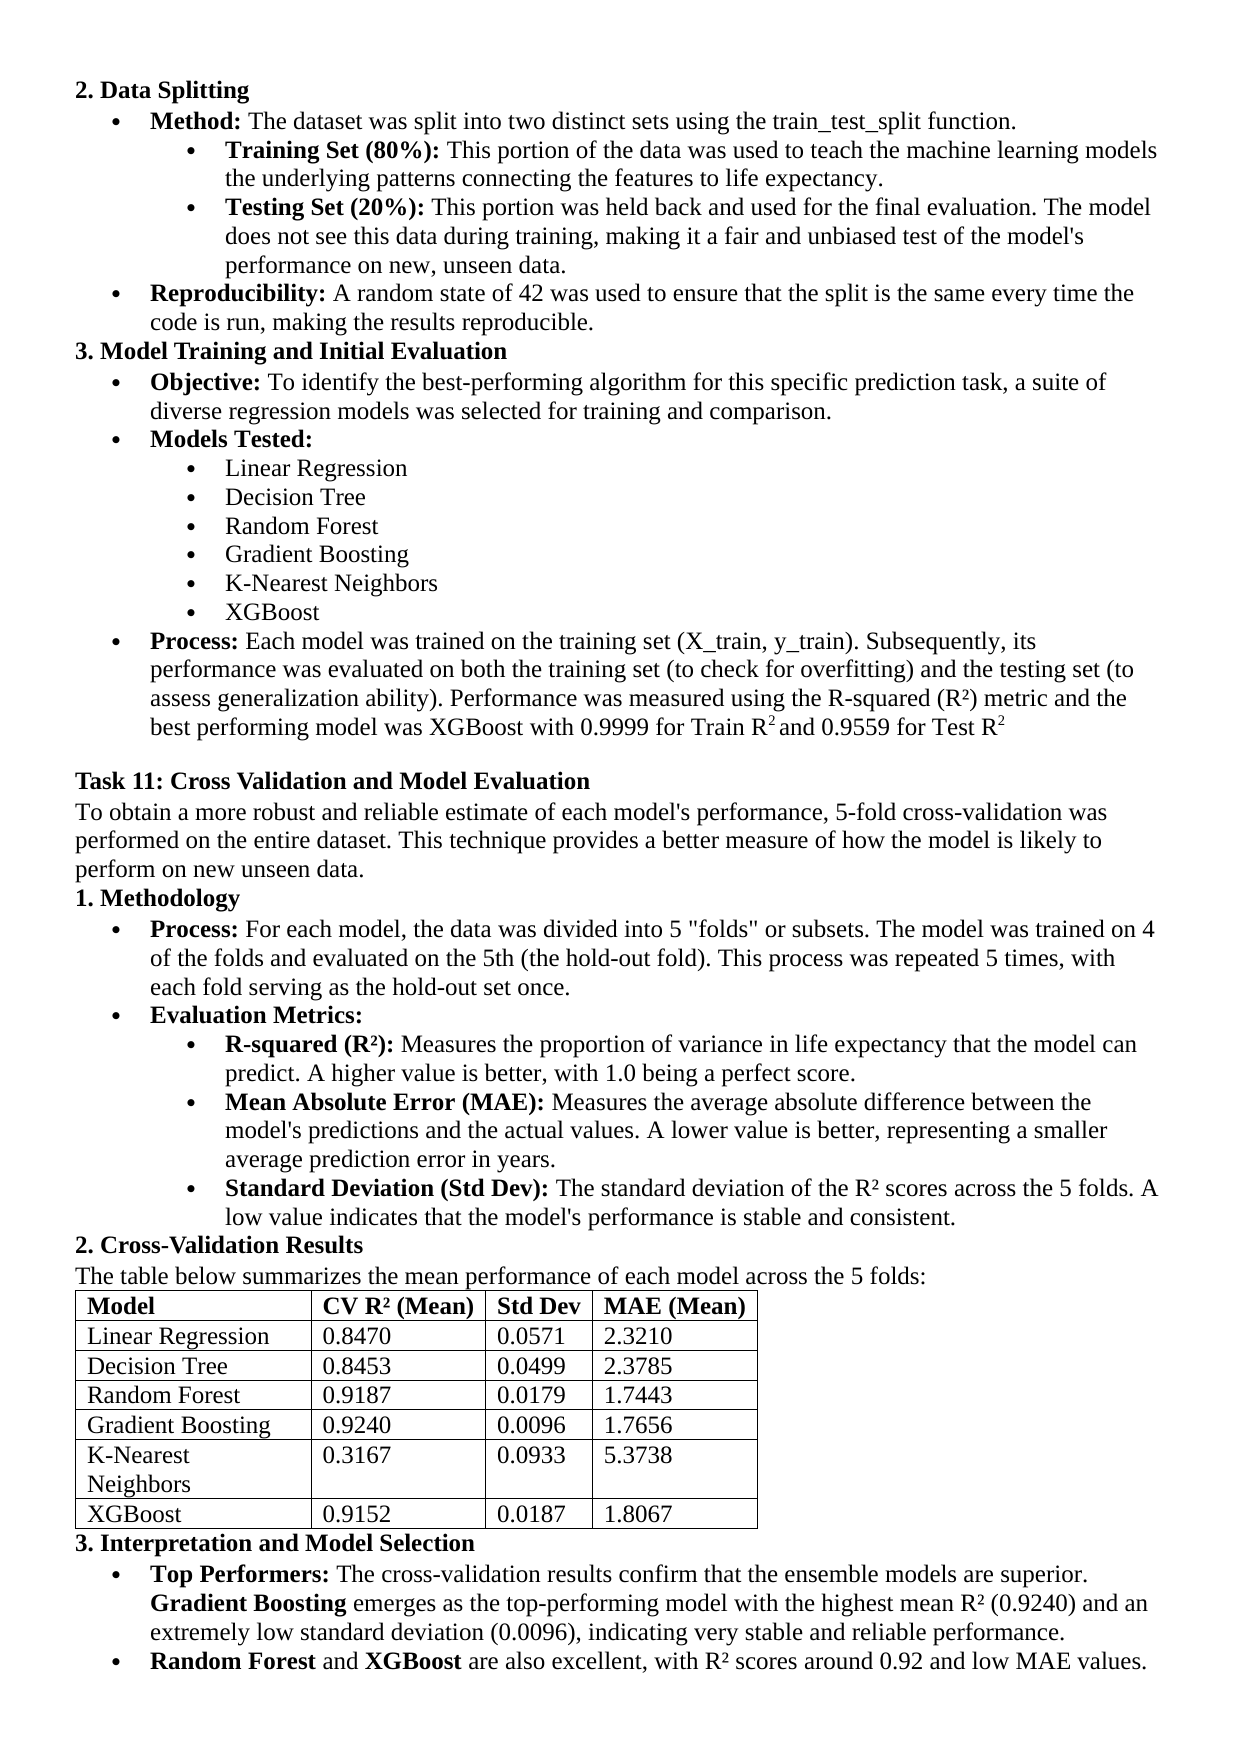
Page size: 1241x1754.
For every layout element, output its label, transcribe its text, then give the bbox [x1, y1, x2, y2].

list Testing Set (20%): This portion was held back and used for the final evaluation. The model does not see this data during training, making it a fair and unbiased test of the model's performance on new, unseen data. [187, 192, 1165, 278]
table_cell 5.3738 [593, 1440, 757, 1498]
list Mean Absolute Error (MAE): Measures the average absolute difference between the model's predictions and the actual values. A lower value is better, representing a smaller average prediction error in years. [187, 1087, 1165, 1173]
table_cell 0.8453 [312, 1351, 485, 1379]
table_cell Decision Tree [76, 1351, 311, 1379]
list Training Set (80%): This portion of the data was used to teach the machine learning models the underlying patterns connecting the features to life expectancy. [187, 135, 1165, 192]
list Models Tested: [112, 424, 1165, 453]
list Random Forest and XGBoost are also excellent, with R² scores around 0.92 and low MAE values. [112, 1646, 1165, 1674]
table_cell K-Nearest Neighbors [76, 1440, 311, 1498]
list Standard Deviation (Std Dev): The standard deviation of the R² scores across the 5 folds. A low value indicates that the model's performance is stable and consistent. [187, 1173, 1165, 1230]
list Method: The dataset was split into two distinct sets using the train_test_split function. [112, 106, 1165, 135]
list Random Forest [187, 511, 1165, 539]
table_cell 0.0187 [486, 1499, 592, 1527]
list Process: Each model was trained on the training set (X_train, y_train). Subsequently, its performance was evaluated on both the training set (to check for overfitting) and the testing set (to assess generalization ability). Performance was measured using the R-squared (R²) metric and the best performing model was XGBoost with 0.9999 for Train R2 and 0.9559 for Test R2 [112, 626, 1165, 741]
table_cell 0.9152 [312, 1499, 485, 1527]
table_cell Gradient Boosting [76, 1410, 311, 1439]
list Objective: To identify the best-performing algorithm for this specific prediction task, a suite of diverse regression models was selected for training and comparison. [112, 367, 1165, 424]
table_cell 2.3210 [593, 1321, 757, 1350]
table_cell 1.7443 [593, 1381, 757, 1409]
list Evaluation Metrics: [112, 1000, 1165, 1029]
table_header MAE (Mean) [593, 1291, 757, 1320]
table_cell 0.0179 [486, 1381, 592, 1409]
subtitle 3. Interpretation and Model Selection [75, 1528, 1165, 1557]
subtitle Task 11: Cross Validation and Model Evaluation [75, 766, 1165, 794]
text To obtain a more robust and reliable estimate of each model's performance, 5-fold cross-validation was performed on the entire dataset. This technique provides a better measure of how the model is likely to perform on new unseen data. [75, 797, 1165, 883]
list Top Performers: The cross-validation results confirm that the ensemble models are superior. Gradient Boosting emerges as the top-performing model with the highest mean R² (0.9240) and an extremely low standard deviation (0.0096), indicating very stable and reliable performance. [112, 1559, 1165, 1646]
table_cell 1.8067 [593, 1499, 757, 1527]
table_cell 0.0571 [486, 1321, 592, 1350]
list K-Nearest Neighbors [187, 568, 1165, 597]
subtitle 2. Data Splitting [75, 75, 1165, 104]
table_cell 0.3167 [312, 1440, 485, 1498]
table_cell Linear Regression [76, 1321, 311, 1350]
table_cell 0.0096 [486, 1410, 592, 1439]
text The table below summarizes the mean performance of each model across the 5 folds: [75, 1261, 1165, 1290]
list Gradient Boosting [187, 539, 1165, 568]
list Decision Tree [187, 482, 1165, 511]
list Linear Regression [187, 453, 1165, 482]
table_cell XGBoost [76, 1499, 311, 1527]
list R-squared (R²): Measures the proportion of variance in life expectancy that the model can predict. A higher value is better, with 1.0 being a perfect score. [187, 1029, 1165, 1087]
subtitle 1. Methodology [75, 883, 1165, 912]
table_cell Random Forest [76, 1381, 311, 1409]
table_cell 0.0933 [486, 1440, 592, 1498]
subtitle 2. Cross-Validation Results [75, 1230, 1165, 1259]
table_cell 2.3785 [593, 1351, 757, 1379]
table_cell 0.0499 [486, 1351, 592, 1379]
table_header Std Dev [486, 1291, 592, 1320]
table_cell 0.9187 [312, 1381, 485, 1409]
list XGBoost [187, 597, 1165, 626]
subtitle 3. Model Training and Initial Evaluation [75, 336, 1165, 365]
table_cell 1.7656 [593, 1410, 757, 1439]
table_header CV R² (Mean) [312, 1291, 485, 1320]
table_header Model [76, 1291, 311, 1320]
table_cell 0.9240 [312, 1410, 485, 1439]
table_cell 0.8470 [312, 1321, 485, 1350]
list Reproducibility: A random state of 42 was used to ensure that the split is the same every time the code is run, making the results reproducible. [112, 278, 1165, 336]
list Process: For each model, the data was divided into 5 "folds" or subsets. The model was trained on 4 of the folds and evaluated on the 5th (the hold-out fold). This process was repeated 5 times, with each fold serving as the hold-out set once. [112, 914, 1165, 1000]
